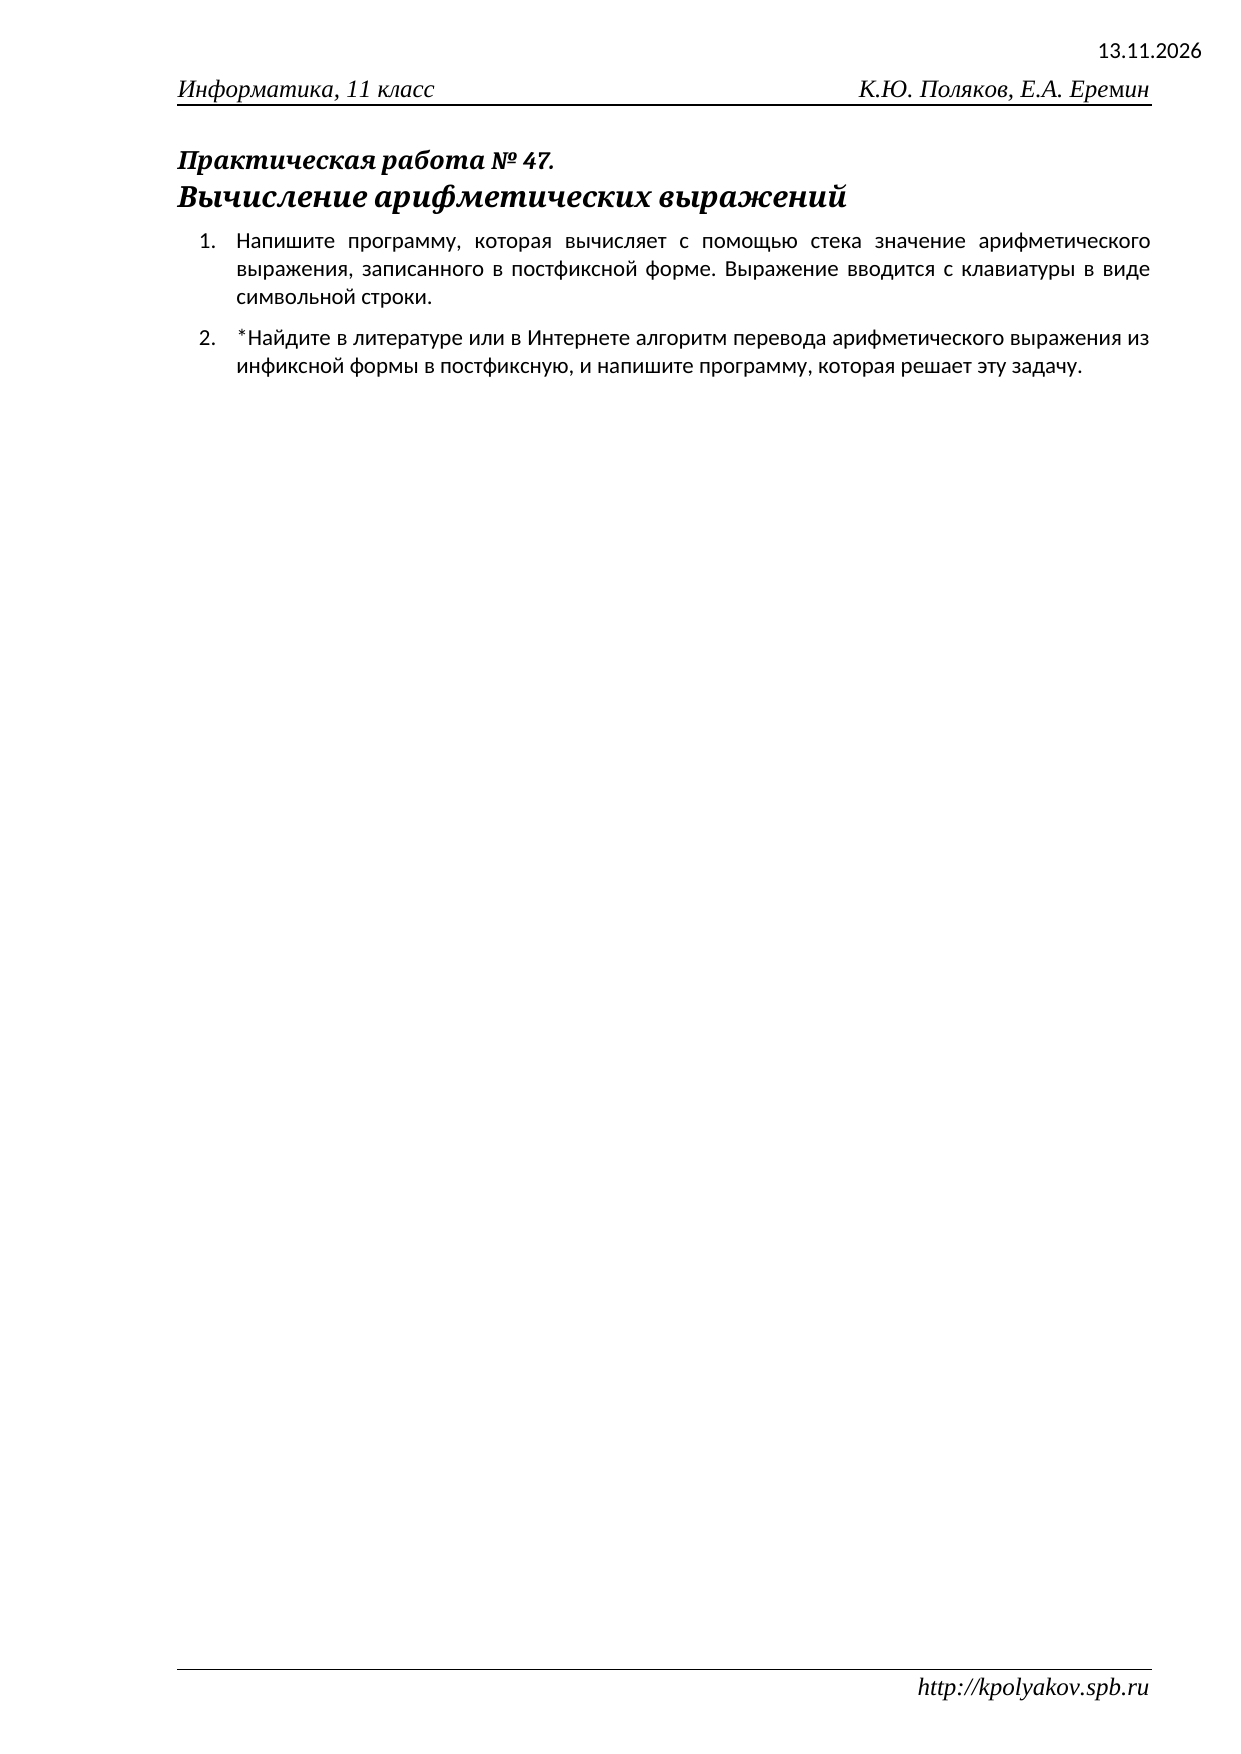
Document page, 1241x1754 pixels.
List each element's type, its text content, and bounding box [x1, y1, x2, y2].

subtitle Вычисление арифметических выражений [177, 143, 1152, 215]
list Напишите программу, которая вычисляет с помощью стека значение арифметического выражения, записанного в постфиксной форме. Выражение вводится с клавиатуры в виде символьной строки. [199, 226, 1152, 311]
list *Найдите в литературе или в Интернете алгоритм перевода арифметического выражения из инфиксной формы в постфиксную, и напишите программу, которая решает эту задачу. [199, 323, 1152, 379]
